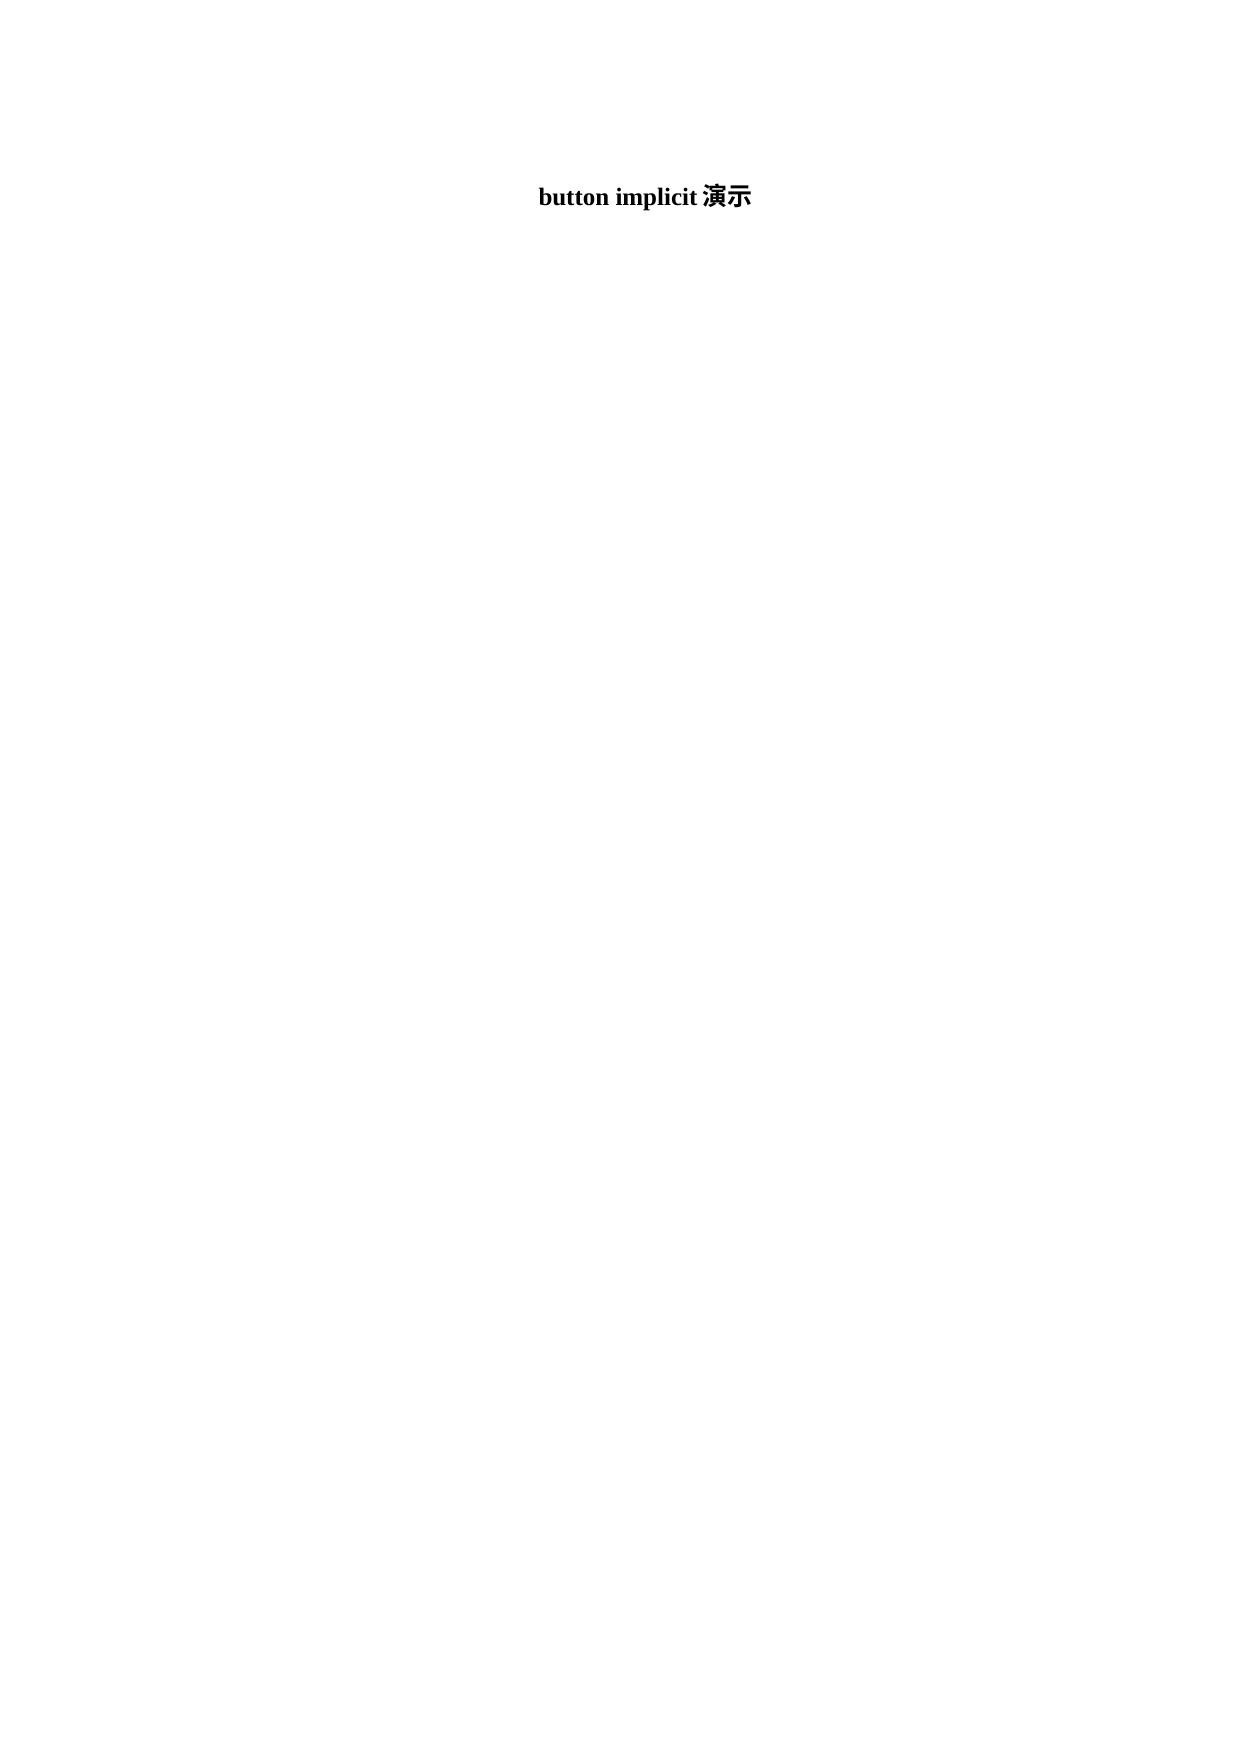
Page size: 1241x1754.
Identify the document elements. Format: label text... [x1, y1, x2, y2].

text button implicit演示 [187, 162, 1053, 227]
